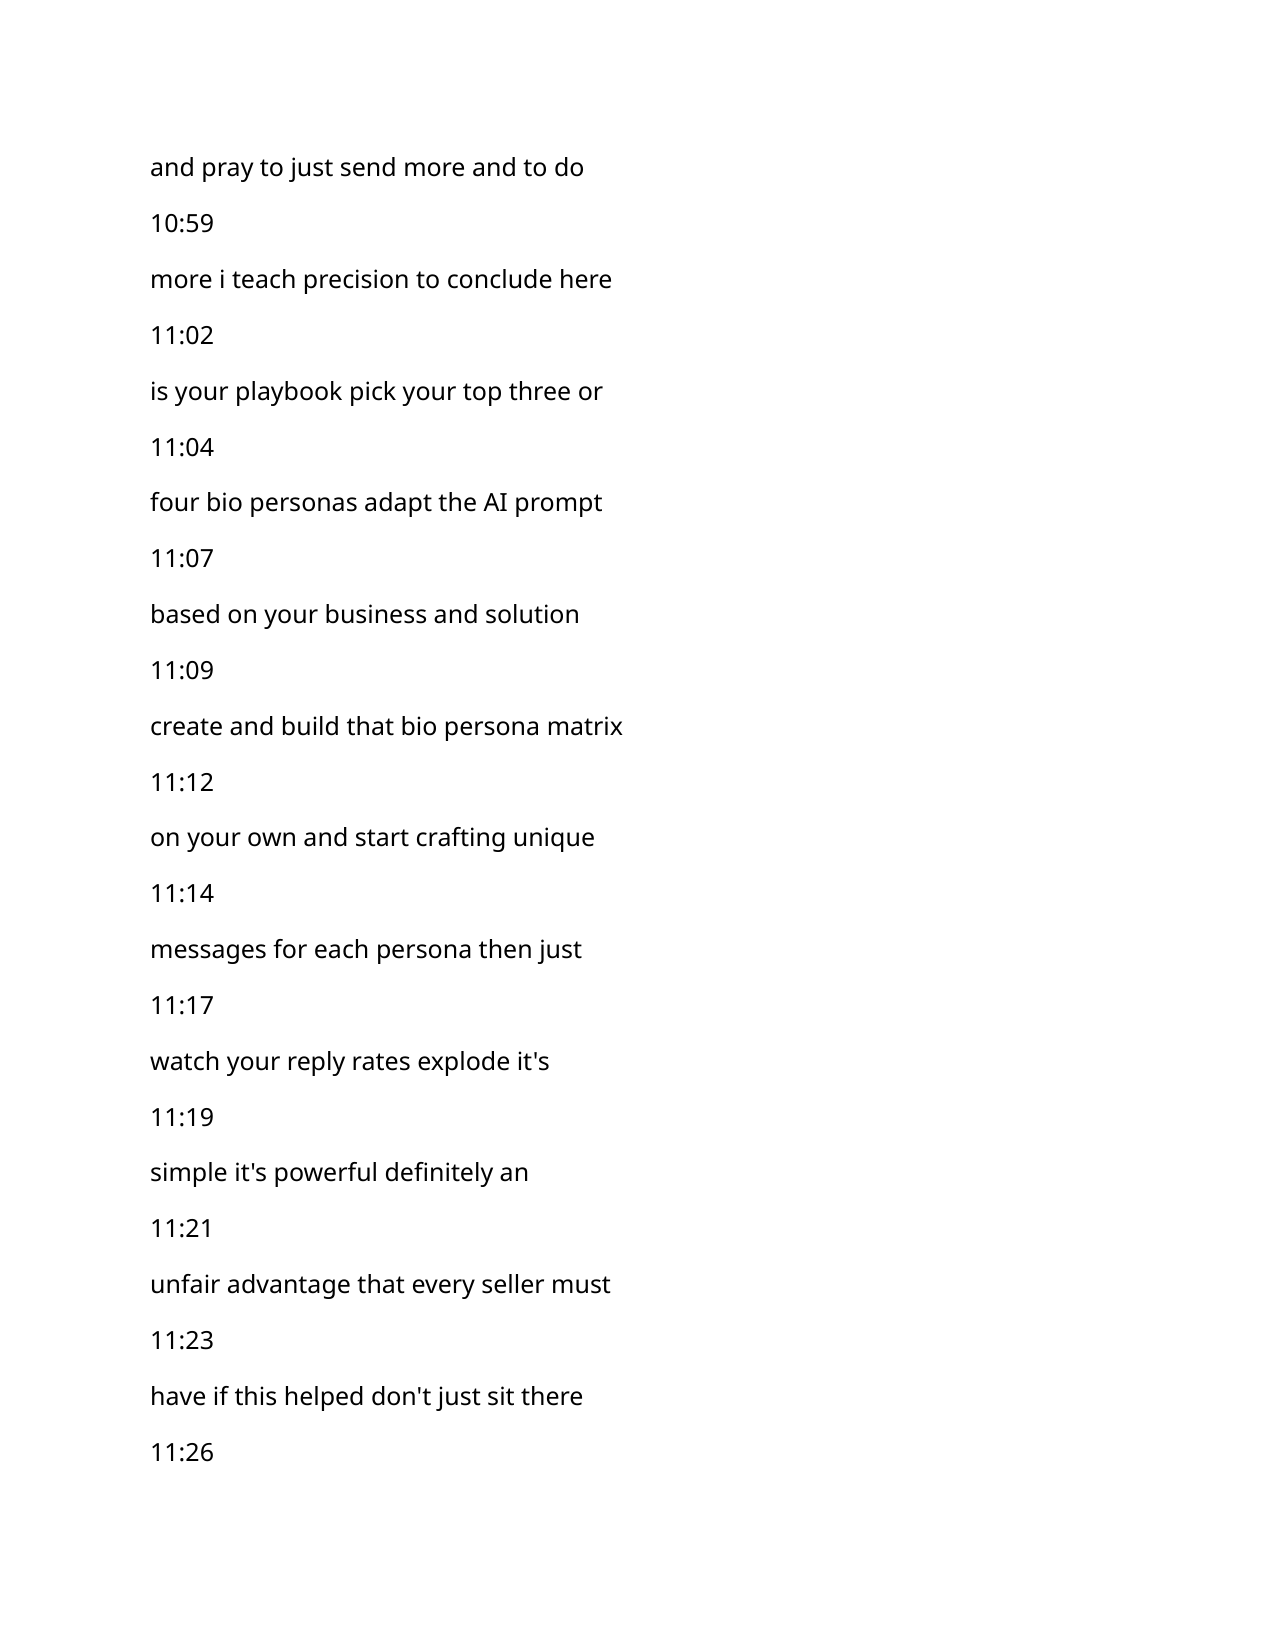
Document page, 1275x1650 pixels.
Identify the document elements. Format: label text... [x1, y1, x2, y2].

text 11:21 [150, 1211, 1125, 1245]
text 11:26 [150, 1434, 1125, 1468]
text 11:23 [150, 1322, 1125, 1357]
text 11:09 [150, 652, 1125, 687]
text based on your business and solution [150, 597, 1125, 631]
text more i teach precision to conclude here [150, 262, 1125, 296]
text messages for each persona then just [150, 932, 1125, 966]
text create and build that bio persona matrix [150, 708, 1125, 742]
text 11:02 [150, 317, 1125, 352]
text and pray to just send more and to do [150, 150, 1125, 184]
text simple it's powerful definitely an [150, 1155, 1125, 1189]
text 11:04 [150, 429, 1125, 463]
text on your own and start crafting unique [150, 820, 1125, 854]
text watch your reply rates explode it's [150, 1043, 1125, 1077]
text is your playbook pick your top three or [150, 373, 1125, 407]
text four bio personas adapt the AI prompt [150, 485, 1125, 519]
text 10:59 [150, 206, 1125, 240]
text 11:07 [150, 541, 1125, 575]
text unfair advantage that every seller must [150, 1267, 1125, 1301]
text 11:14 [150, 876, 1125, 910]
text 11:17 [150, 987, 1125, 1022]
text have if this helped don't just sit there [150, 1378, 1125, 1412]
text 11:19 [150, 1099, 1125, 1133]
text 11:12 [150, 764, 1125, 798]
